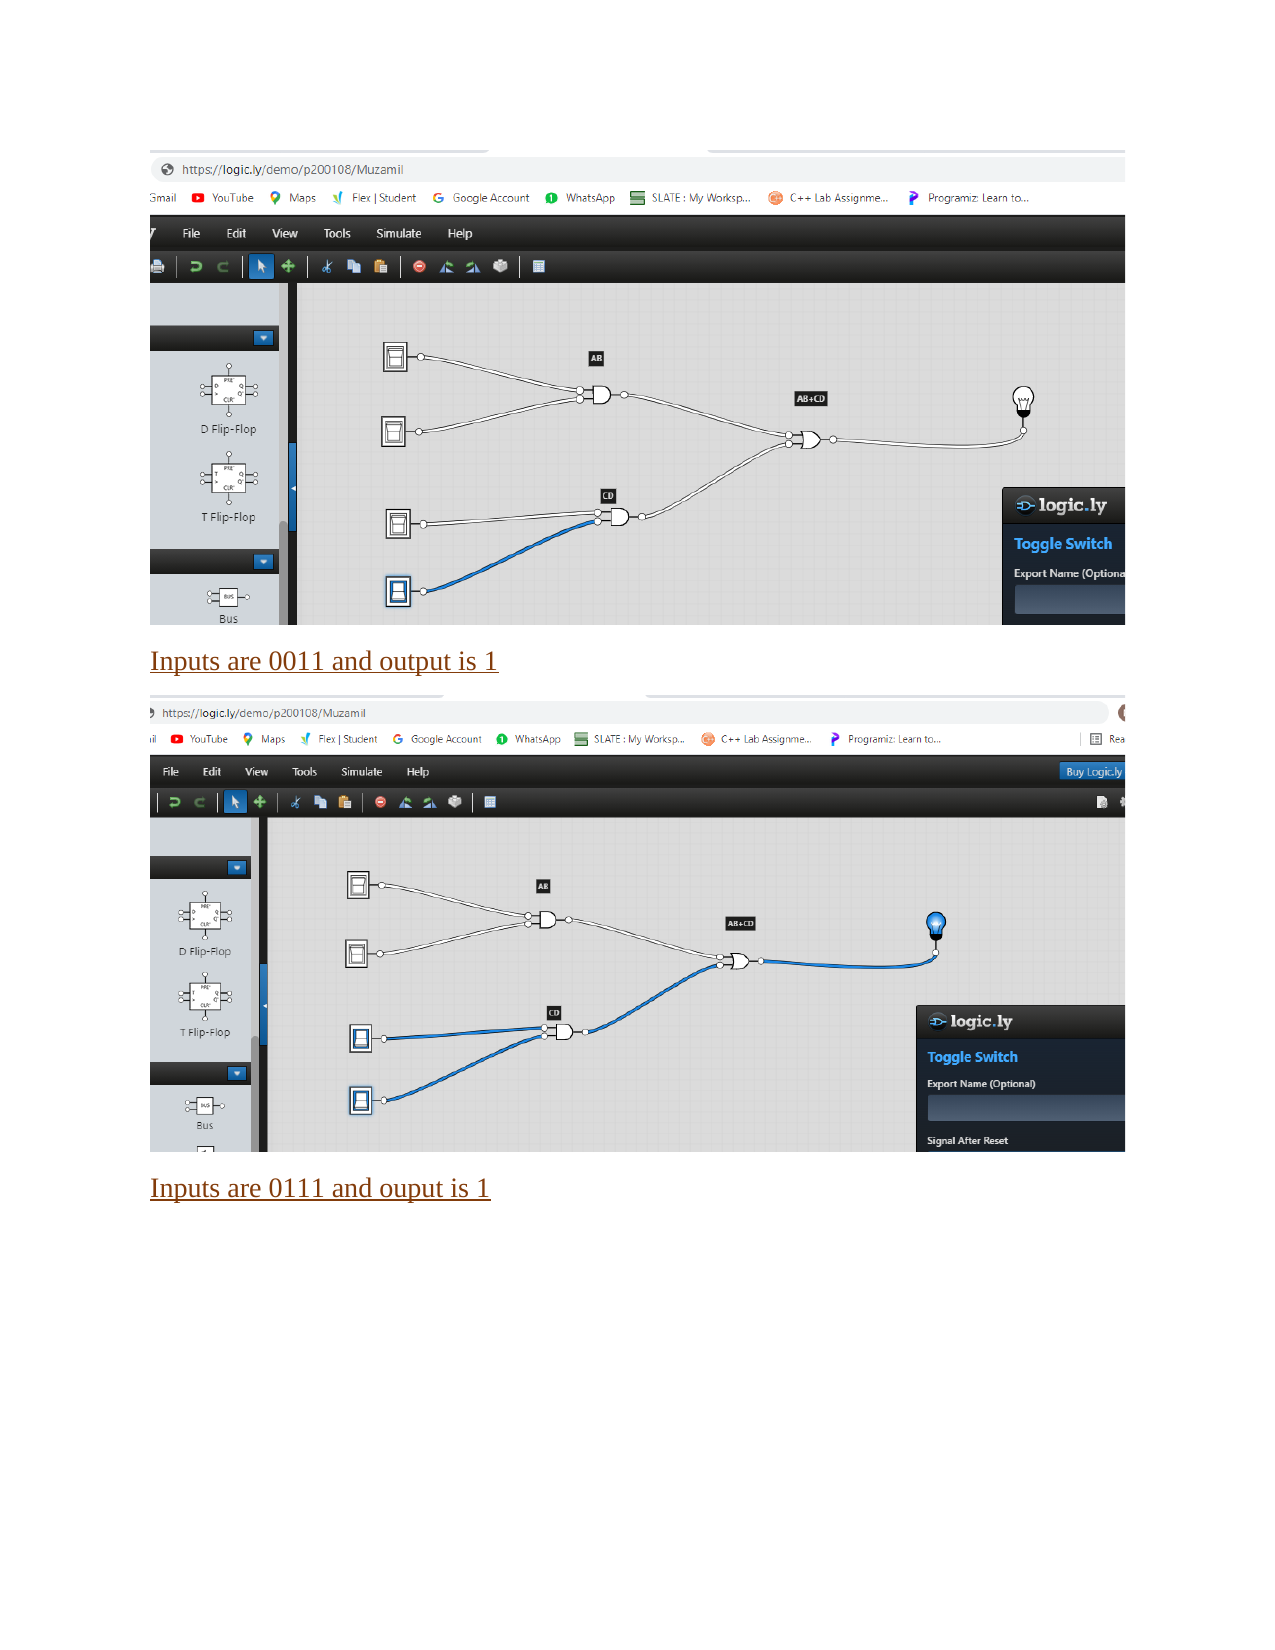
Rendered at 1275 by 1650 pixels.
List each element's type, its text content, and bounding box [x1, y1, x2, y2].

picture [150, 150, 1125, 625]
text Inputs are 0111 and ouput is 1 [150, 1171, 1125, 1203]
text Inputs are 0011 and output is 1 [150, 644, 1125, 676]
picture [150, 695, 1125, 1152]
